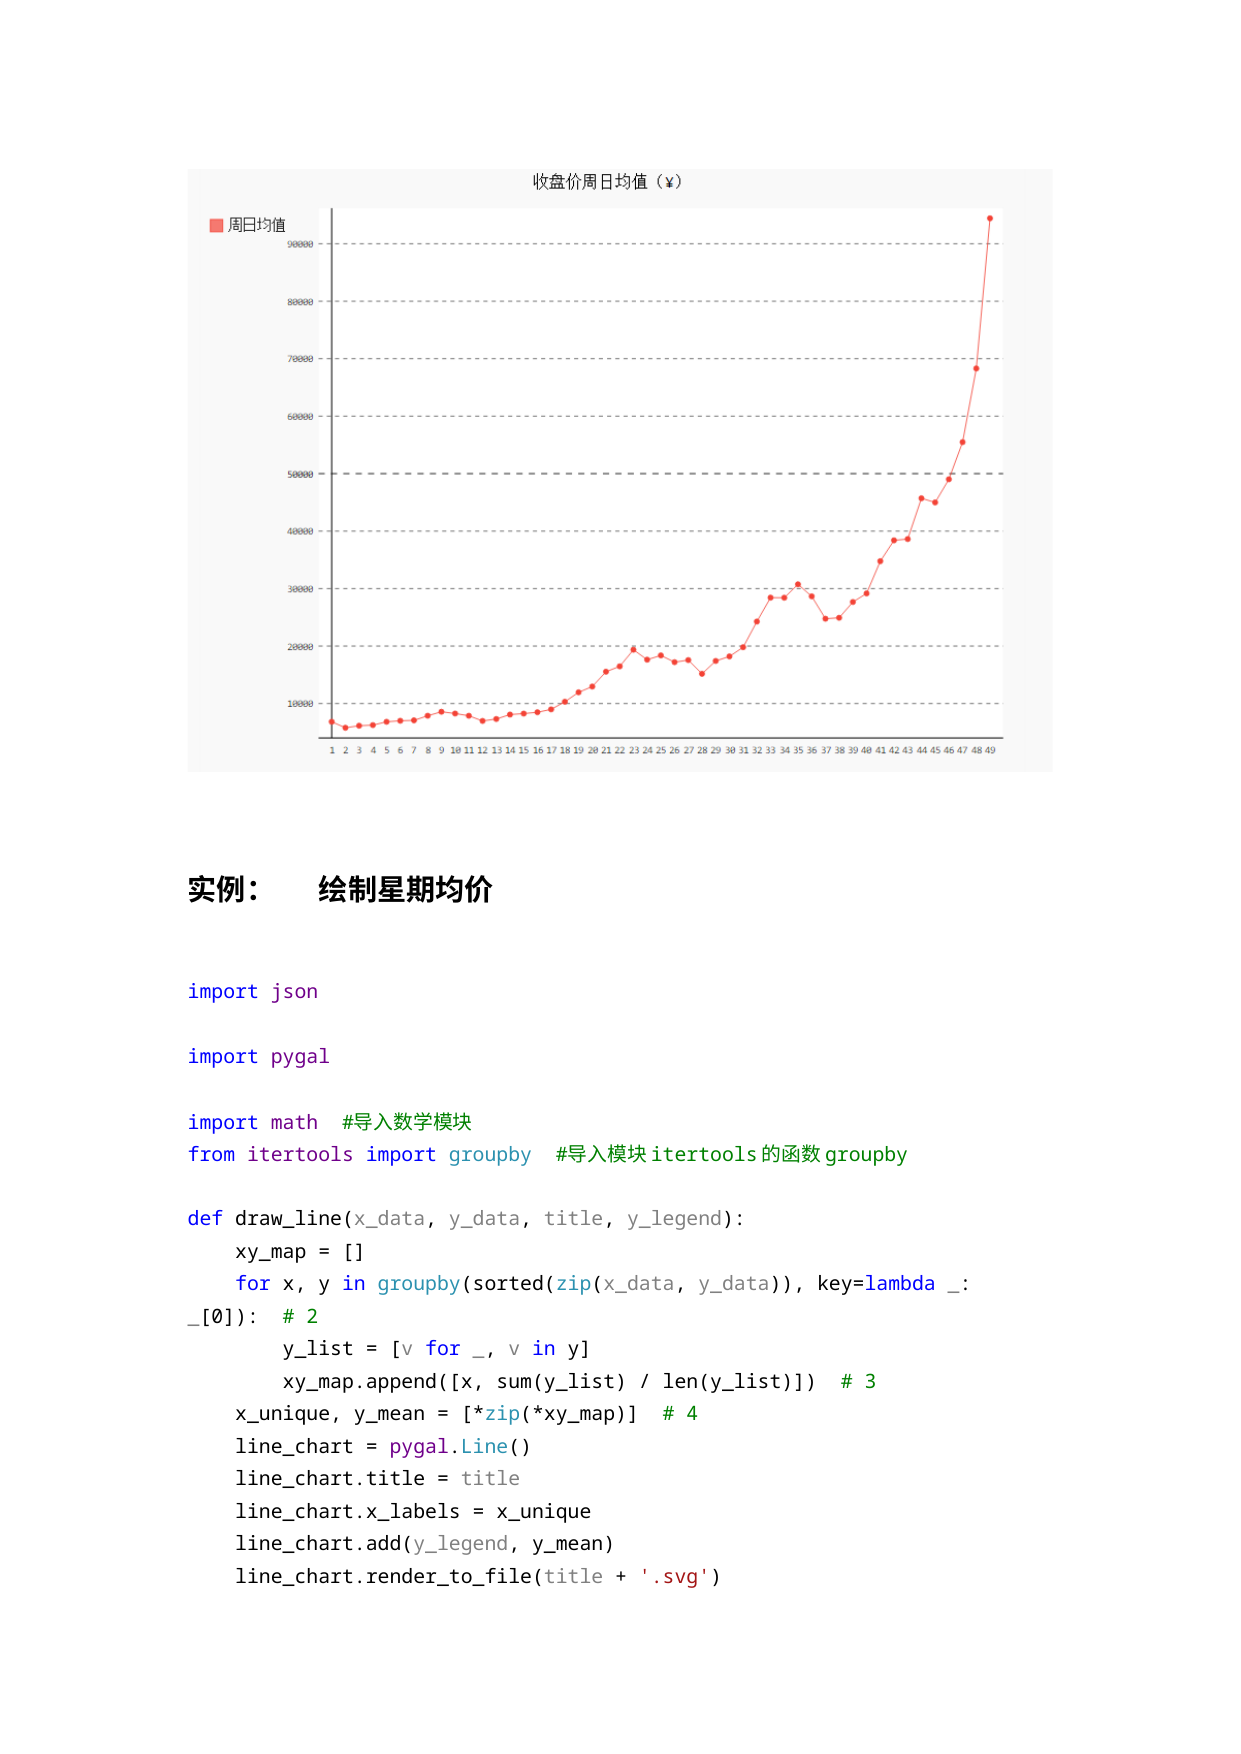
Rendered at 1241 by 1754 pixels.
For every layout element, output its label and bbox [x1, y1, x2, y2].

picture [187, 169, 1053, 772]
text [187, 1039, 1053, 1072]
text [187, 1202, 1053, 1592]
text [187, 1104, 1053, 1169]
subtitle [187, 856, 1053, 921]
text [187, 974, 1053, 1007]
